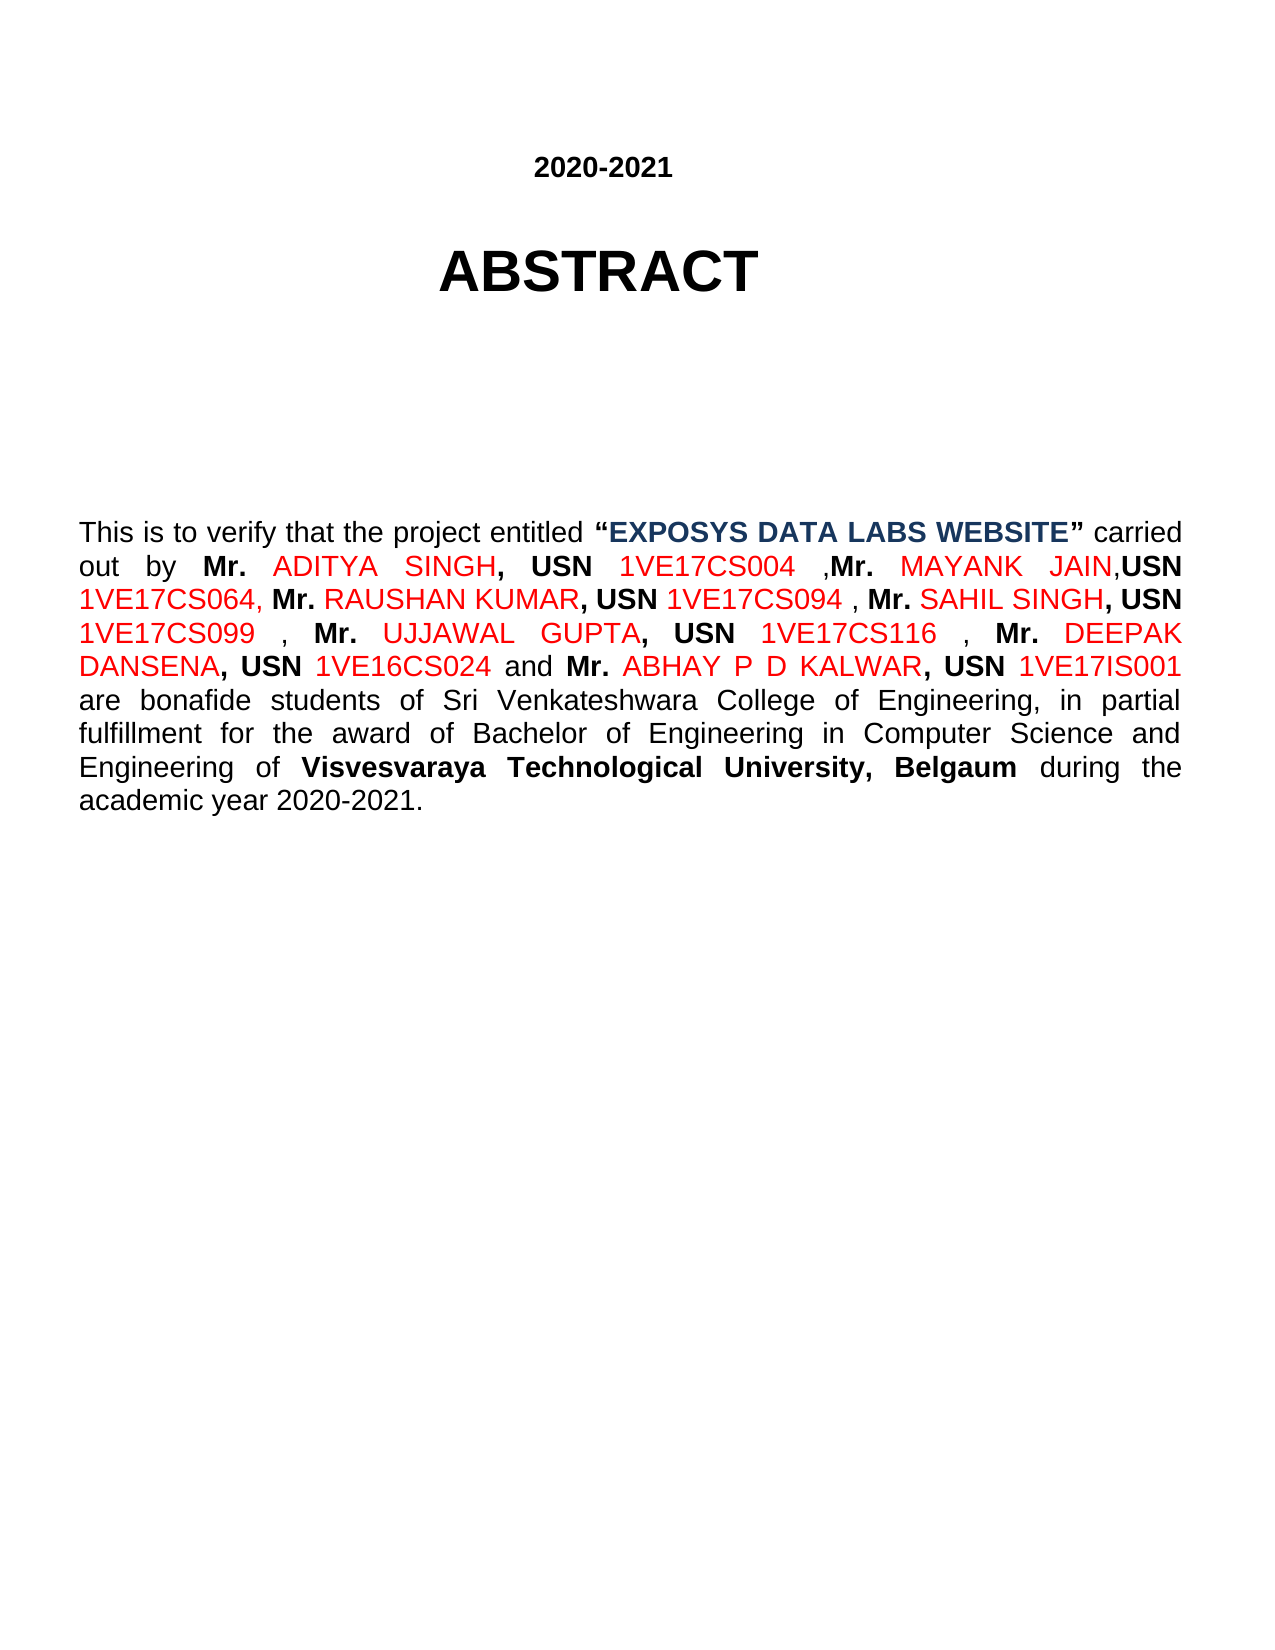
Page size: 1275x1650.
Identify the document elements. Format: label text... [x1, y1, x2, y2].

text 2020-2021 [534, 150, 726, 183]
text ABSTRACT [438, 237, 822, 304]
text This is to verify that the project entitled “EXPOSYS DATA LABS WEBSITE” carried out by Mr. ADITYA SINGH, USN 1VE17CS004 ,Mr. MAYANK JAIN,USN 1VE17CS064, Mr. RAUSHAN KUMAR, USN 1VE17CS094 , Mr. SAHIL SINGH, USN 1VE17CS099 , Mr. UJJAWAL GUPTA, USN 1VE17CS116 , Mr. DEEPAK DANSENA, USN 1VE16CS024 and Mr. ABHAY P D KALWAR, USN 1VE17IS001 are bonafide students of Sri Venkateshwara College of Engineering, in partial fulfillment for the award of Bachelor of Engineering in Computer Science and Engineering of Visvesvaraya Technological University, Belgaum during the academic year 2020-2021. [79, 515, 1182, 817]
